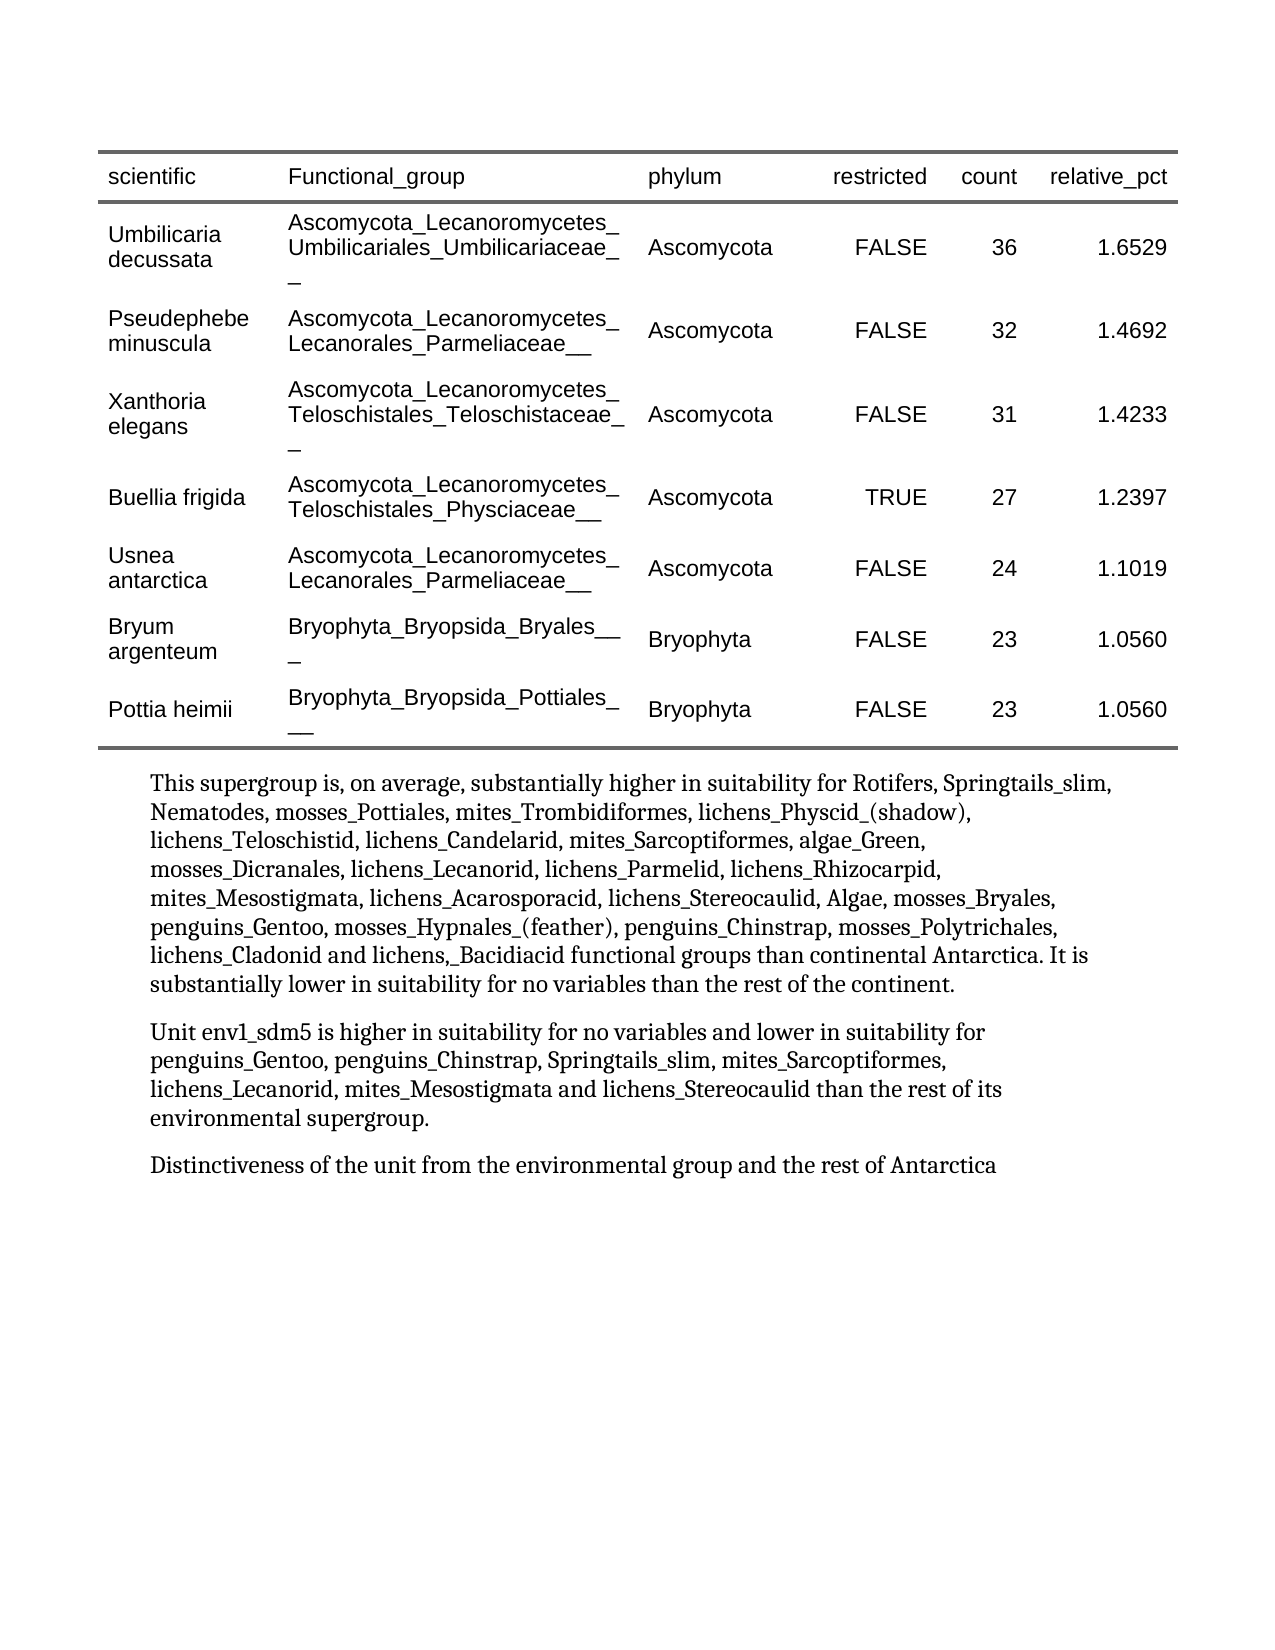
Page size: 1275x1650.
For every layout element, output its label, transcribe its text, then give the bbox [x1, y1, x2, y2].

table_cell Ascomycota [638, 367, 787, 462]
table_cell Ascomycota_Lecanoromycetes_Lecanorales_Parmeliaceae__ [278, 296, 637, 367]
table_cell 1.1019 [1028, 533, 1177, 604]
table_cell 31 [938, 367, 1027, 462]
table_cell Pottia heimii [98, 675, 277, 746]
text Unit env1_sdm5 is higher in suitability for no variables and lower in suitability for penguins_Gentoo, penguins_Chinstrap, Springtails_slim, mites_Sarcoptiformes, lichens_Lecanorid, mites_Mesostigmata and lichens_Stereocaulid than the rest of its environmental supergroup. [150, 1017, 1125, 1132]
table_header relative_pct [1028, 154, 1177, 200]
table_cell Pseudephebe minuscula [98, 296, 277, 367]
table_cell Ascomycota_Lecanoromycetes_Teloschistales_Physciaceae__ [278, 463, 637, 533]
table_header count [938, 154, 1027, 200]
table_cell Ascomycota_Lecanoromycetes_Lecanorales_Parmeliaceae__ [278, 533, 637, 604]
table_cell 1.2397 [1028, 463, 1177, 533]
table_cell Ascomycota_Lecanoromycetes_Teloschistales_Teloschistaceae__ [278, 367, 637, 462]
text Distinctiveness of the unit from the environmental group and the rest of Antarctica [150, 1151, 1125, 1180]
table_header Functional_group [278, 154, 637, 200]
table_cell 1.4233 [1028, 367, 1177, 462]
table_cell Bryophyta [638, 675, 787, 746]
table_cell FALSE [788, 204, 937, 296]
table_cell Ascomycota [638, 296, 787, 367]
table_cell 1.0560 [1028, 675, 1177, 746]
table_cell Xanthoria elegans [98, 367, 277, 462]
table_cell 24 [938, 533, 1027, 604]
text This supergroup is, on average, substantially higher in suitability for Rotifers, Springtails_slim, Nematodes, mosses_Pottiales, mites_Trombidiformes, lichens_Physcid_(shadow), lichens_Teloschistid, lichens_Candelarid, mites_Sarcoptiformes, algae_Green, mosses_Dicranales, lichens_Lecanorid, lichens_Parmelid, lichens_Rhizocarpid, mites_Mesostigmata, lichens_Acarosporacid, lichens_Stereocaulid, Algae, mosses_Bryales, penguins_Gentoo, mosses_Hypnales_(feather), penguins_Chinstrap, mosses_Polytrichales, lichens_Cladonid and lichens,_Bacidiacid functional groups than continental Antarctica. It is substantially lower in suitability for no variables than the rest of the continent. [150, 769, 1125, 999]
table_cell Bryum argenteum [98, 604, 277, 675]
table_cell Buellia frigida [98, 463, 277, 533]
table_cell 1.6529 [1028, 204, 1177, 296]
table_cell 32 [938, 296, 1027, 367]
table_cell FALSE [788, 533, 937, 604]
table_cell 1.0560 [1028, 604, 1177, 675]
table_cell Ascomycota_Lecanoromycetes_Umbilicariales_Umbilicariaceae__ [278, 204, 637, 296]
table_cell 1.4692 [1028, 296, 1177, 367]
table_cell FALSE [788, 604, 937, 675]
table_cell Bryophyta_Bryopsida_Bryales___ [278, 604, 637, 675]
table_cell 27 [938, 463, 1027, 533]
table_cell Usnea antarctica [98, 533, 277, 604]
table_cell Bryophyta_Bryopsida_Pottiales___ [278, 675, 637, 746]
table_cell Umbilicaria decussata [98, 204, 277, 296]
table_header restricted [788, 154, 937, 200]
table_cell TRUE [788, 463, 937, 533]
table_cell FALSE [788, 367, 937, 462]
table_cell Ascomycota [638, 463, 787, 533]
table_cell Ascomycota [638, 533, 787, 604]
table_header scientific [98, 154, 277, 200]
table_cell Bryophyta [638, 604, 787, 675]
table_header phylum [638, 154, 787, 200]
table_cell 23 [938, 675, 1027, 746]
table_cell 23 [938, 604, 1027, 675]
table_cell Ascomycota [638, 204, 787, 296]
table_cell FALSE [788, 296, 937, 367]
table_cell FALSE [788, 675, 937, 746]
table_cell 36 [938, 204, 1027, 296]
